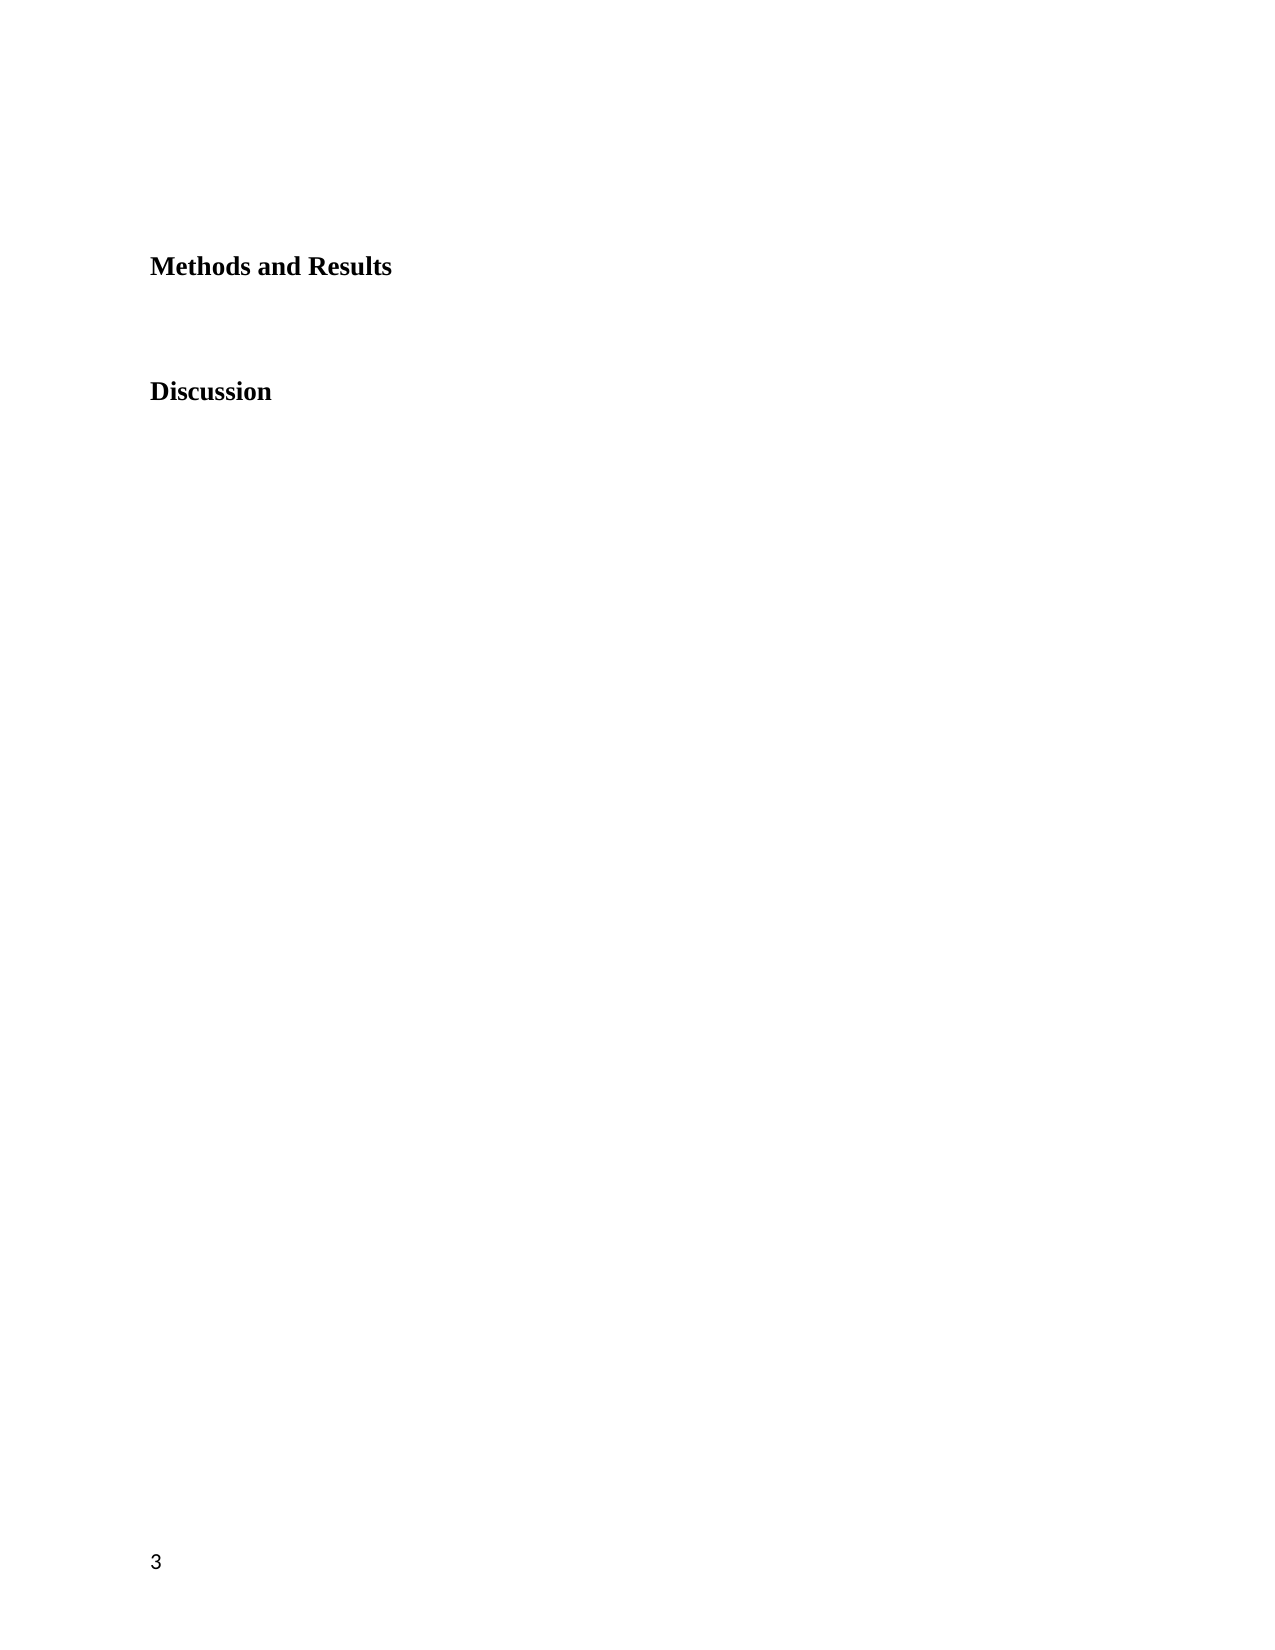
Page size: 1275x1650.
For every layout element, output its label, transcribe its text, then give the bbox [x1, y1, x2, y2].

text Methods and Results [150, 250, 1125, 282]
text Discussion [150, 375, 1125, 406]
